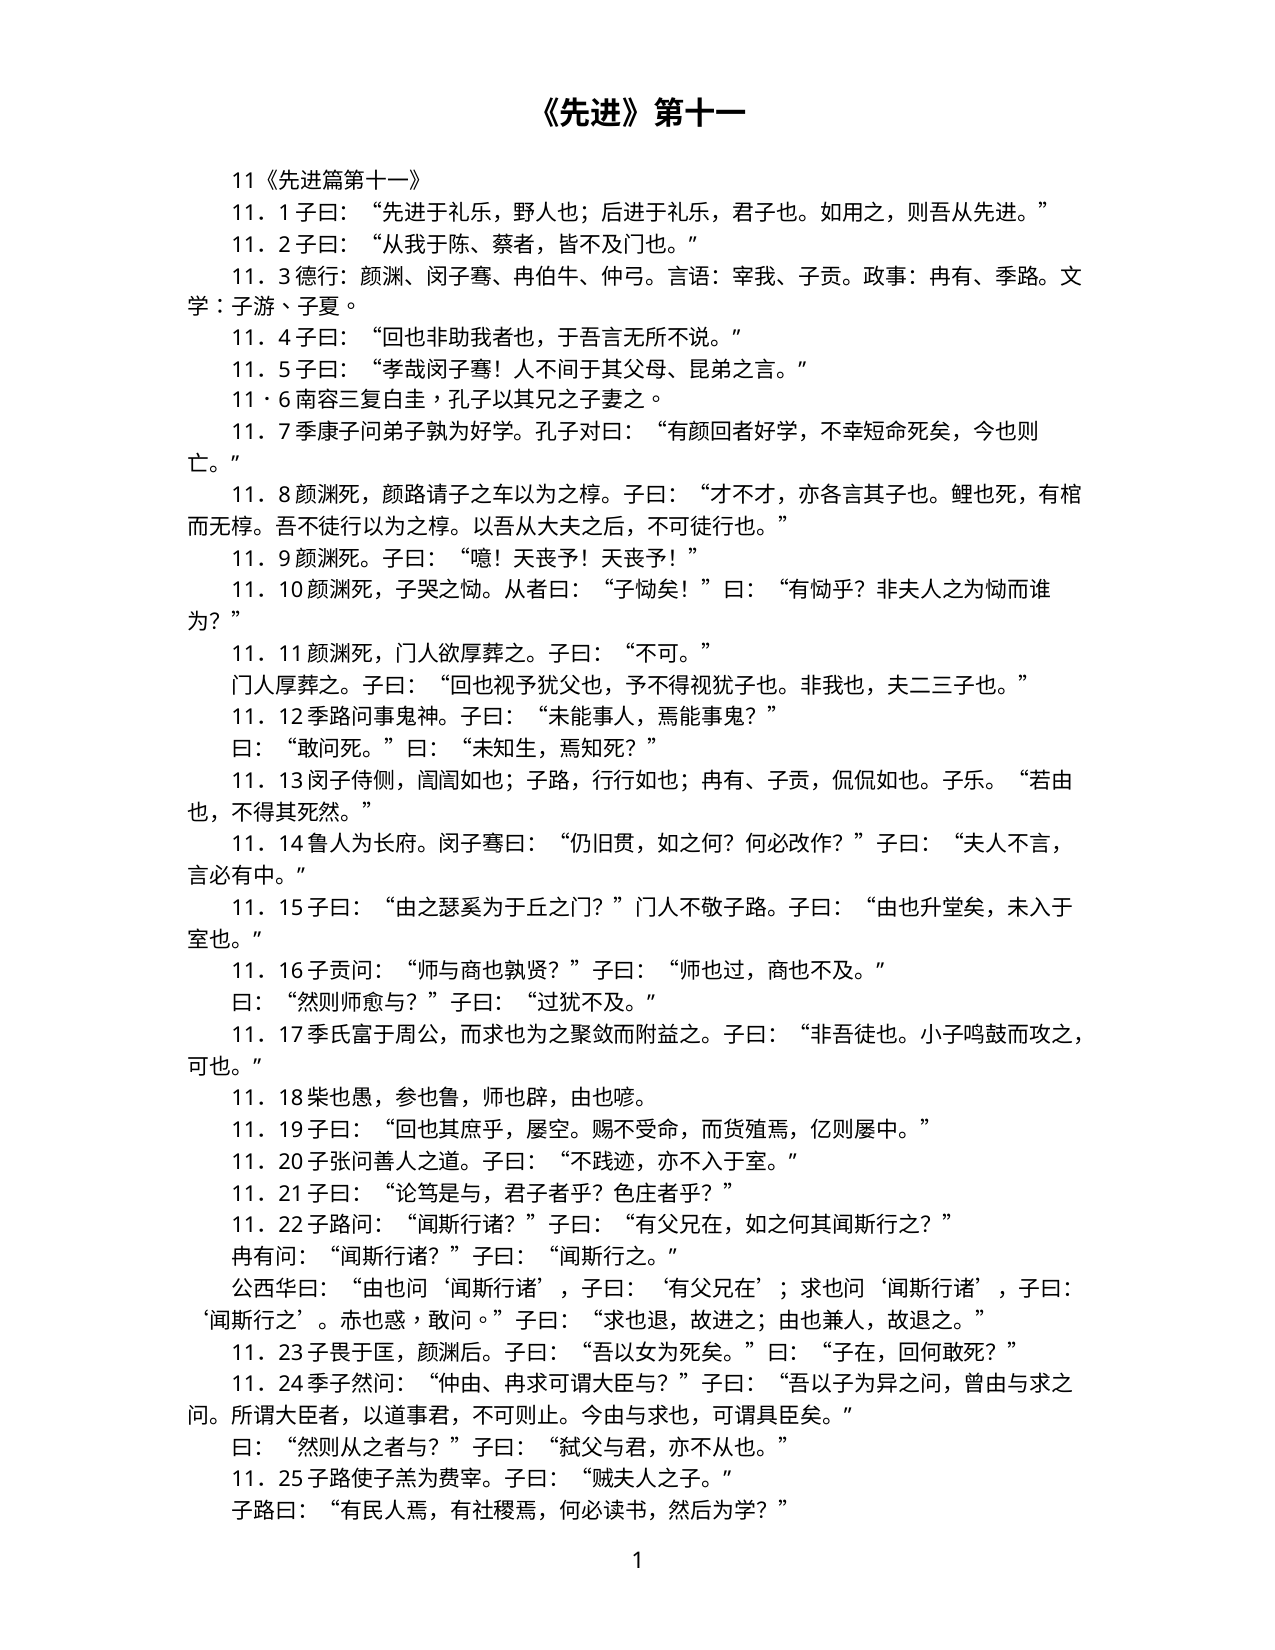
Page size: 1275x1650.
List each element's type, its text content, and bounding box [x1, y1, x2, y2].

text 11．7季康子问弟子孰为好学。孔子对曰：“有颜回者好学，不幸短命死矣，今也则亡。” [187, 414, 1087, 477]
text 门人厚葬之。子曰：“回也视予犹父也，予不得视犹子也。非我也，夫二三子也。” [187, 668, 1087, 699]
text 11．25子路使子羔为费宰。子曰：“贼夫人之子。” [187, 1461, 1087, 1493]
subtitle 《先进》第十一 [187, 88, 1087, 134]
text 曰：“然则从之者与？”子曰：“弑父与君，亦不从也。” [187, 1430, 1087, 1461]
text 曰：“敢问死。”曰：“未知生，焉知死？” [187, 731, 1087, 763]
text 11．14鲁人为长府。闵子骞曰：“仍旧贯，如之何？何必改作？”子曰：“夫人不言，言必有中。” [187, 826, 1087, 890]
text 11．5子曰：“孝哉闵子骞！人不间于其父母、昆弟之言。” [187, 352, 1087, 384]
text 11．12季路问事鬼神。子曰：“未能事人，焉能事鬼？” [187, 699, 1087, 731]
text 11．13闵子侍侧，訚訚如也；子路，行行如也；冉有、子贡，侃侃如也。子乐。“若由也，不得其死然。” [187, 763, 1087, 826]
text 11．4子曰：“回也非助我者也，于吾言无所不说。” [187, 320, 1087, 352]
text 11．22子路问：“闻斯行诸？”子曰：“有父兄在，如之何其闻斯行之？” [187, 1207, 1087, 1239]
text 11．19子曰：“回也其庶乎，屡空。赐不受命，而货殖焉，亿则屡中。” [187, 1112, 1087, 1144]
text 曰：“然则师愈与？”子曰：“过犹不及。” [187, 985, 1087, 1017]
text 11．16子贡问：“师与商也孰贤？”子曰：“师也过，商也不及。” [187, 953, 1087, 985]
text 11．18柴也愚，参也鲁，师也辟，由也喭。 [187, 1080, 1087, 1112]
text 11．6南容三复白圭，孔子以其兄之子妻之。 [187, 384, 1087, 414]
text 11．24季子然问：“仲由、冉求可谓大臣与？”子曰：“吾以子为异之问，曾由与求之问。所谓大臣者，以道事君，不可则止。今由与求也，可谓具臣矣。” [187, 1366, 1087, 1430]
text 11．17季氏富于周公，而求也为之聚敛而附益之。子曰：“非吾徒也。小子鸣鼓而攻之，可也。” [187, 1017, 1087, 1080]
text 11．11颜渊死，门人欲厚葬之。子曰：“不可。” [187, 636, 1087, 668]
text 11．20子张问善人之道。子曰：“不践迹，亦不入于室。” [187, 1144, 1087, 1176]
text 公西华曰：“由也问‘闻斯行诸’，子曰：‘有父兄在’；求也问‘闻斯行诸’，子曰：‘闻斯行之’。赤也惑，敢问。”子曰：“求也退，故进之；由也兼人，故退之。” [187, 1271, 1087, 1334]
text 11．15子曰：“由之瑟奚为于丘之门？”门人不敬子路。子曰：“由也升堂矣，未入于室也。” [187, 890, 1087, 953]
text 冉有问：“闻斯行诸？”子曰：“闻斯行之。” [187, 1239, 1087, 1271]
text 11．9颜渊死。子曰：“噫！天丧予！天丧予！” [187, 541, 1087, 572]
text 11．23子畏于匡，颜渊后。子曰：“吾以女为死矣。”曰：“子在，回何敢死？” [187, 1334, 1087, 1366]
text 11．8颜渊死，颜路请子之车以为之椁。子曰：“才不才，亦各言其子也。鲤也死，有棺而无椁。吾不徒行以为之椁。以吾从大夫之后，不可徒行也。” [187, 477, 1087, 541]
text 11．1子曰：“先进于礼乐，野人也；后进于礼乐，君子也。如用之，则吾从先进。” [187, 195, 1087, 227]
text 子路曰：“有民人焉，有社稷焉，何必读书，然后为学？” [187, 1493, 1087, 1525]
text 11．21子曰：“论笃是与，君子者乎？色庄者乎？” [187, 1176, 1087, 1207]
text 11．2子曰：“从我于陈、蔡者，皆不及门也。” [187, 227, 1087, 259]
text 11《先进篇第十一》 [187, 163, 1087, 195]
text 11．10颜渊死，子哭之恸。从者曰：“子恸矣！”曰：“有恸乎？非夫人之为恸而谁为？” [187, 572, 1087, 636]
text 11．3德行：颜渊、闵子骞、冉伯牛、仲弓。言语：宰我、子贡。政事：冉有、季路。文学：子游、子夏。 [187, 259, 1087, 320]
